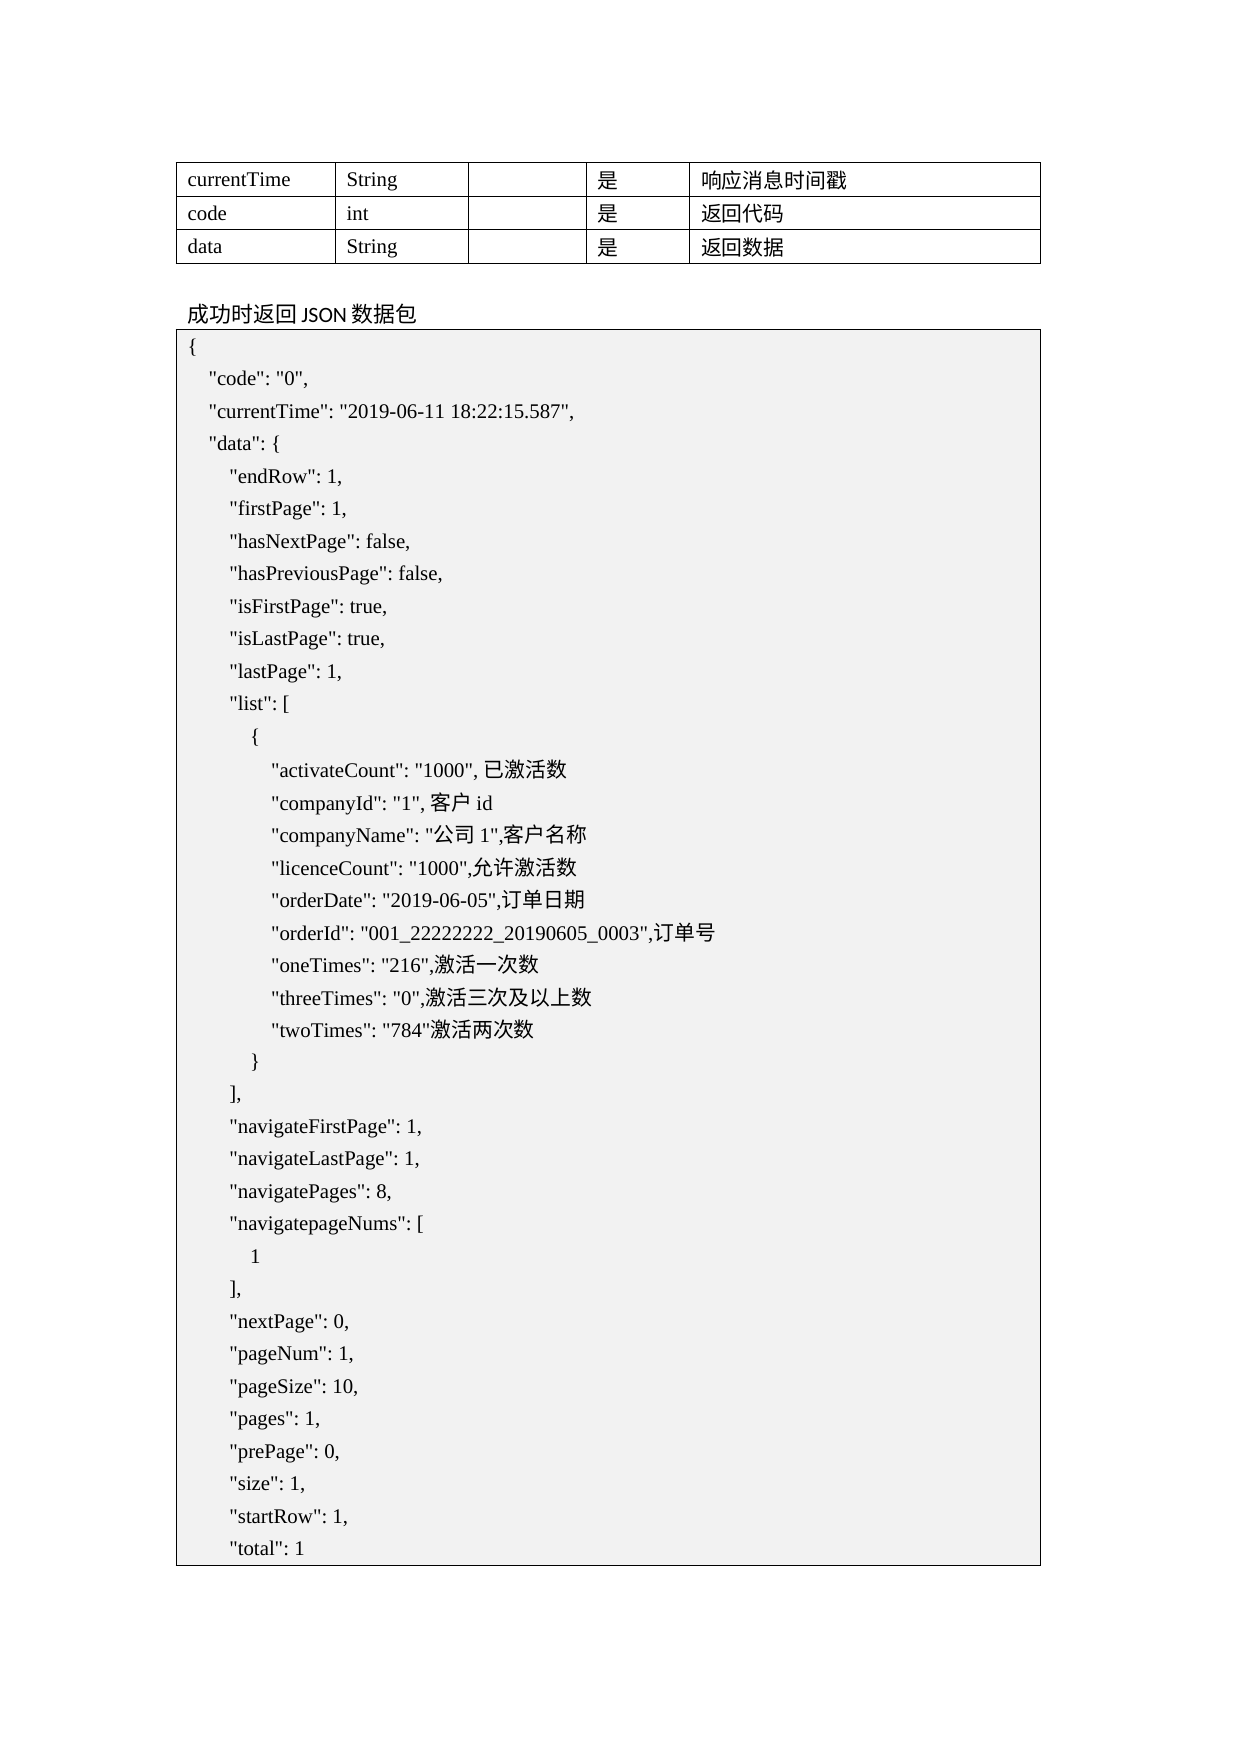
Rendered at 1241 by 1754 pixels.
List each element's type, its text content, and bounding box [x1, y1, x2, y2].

table_cell [469, 163, 586, 196]
table_cell 返回数据 [690, 230, 1040, 263]
table_cell currentTime [177, 163, 335, 196]
table_cell 是 [587, 197, 689, 229]
table_cell 是 [587, 163, 689, 196]
table_cell String [336, 163, 468, 196]
table_cell [469, 197, 586, 229]
table_cell code [177, 197, 335, 229]
table_cell data [177, 230, 335, 263]
table_cell int [336, 197, 468, 229]
table_cell [469, 230, 586, 263]
table_cell String [336, 230, 468, 263]
text 成功时返回JSON数据包 [187, 296, 1053, 329]
table_cell 返回代码 [690, 197, 1040, 229]
table_cell 是 [587, 230, 689, 263]
table_cell 响应消息时间戳 [690, 163, 1040, 196]
